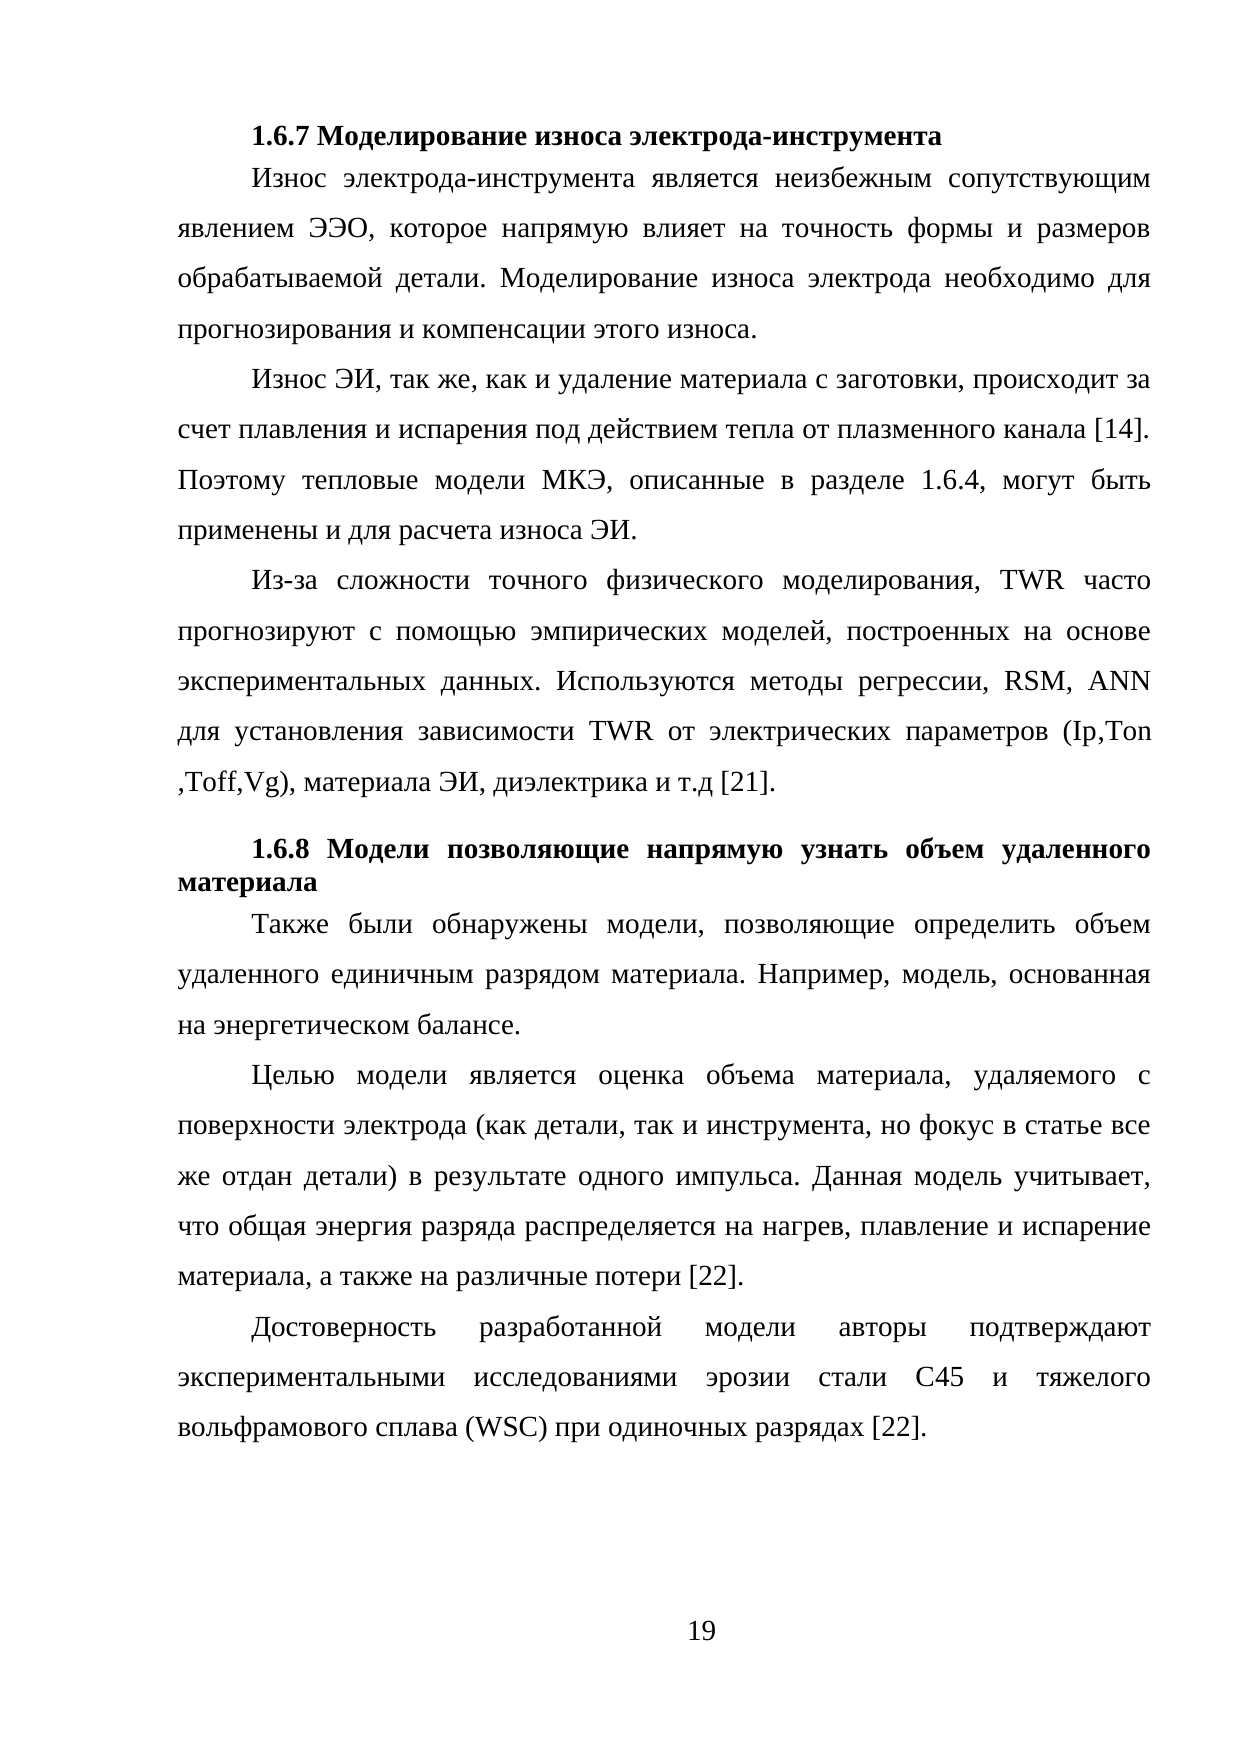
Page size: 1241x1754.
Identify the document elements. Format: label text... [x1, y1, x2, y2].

subtitle 1.6.8 Модели позволяющие напрямую узнать объем удаленного материала [177, 831, 1152, 898]
text Из-за сложности точного физического моделирования, TWR часто прогнозируют с помощью эмпирических моделей, построенных на основе экспериментальных данных. Используются методы регрессии, RSM, ANN для установления зависимости TWR от электрических параметров (Ip​,Ton​,Toff​,Vg​), материала ЭИ, диэлектрика и т.д [21]. [177, 562, 1152, 797]
text Достоверность разработанной модели авторы подтверждают экспериментальными исследованиями эрозии стали C45 и тяжелого вольфрамового сплава (WSC) при одиночных разрядах [22]. [177, 1309, 1152, 1443]
text Износ электрода-инструмента является неизбежным сопутствующим явлением ЭЭО, которое напрямую влияет на точность формы и размеров обрабатываемой детали. Моделирование износа электрода необходимо для прогнозирования и компенсации этого износа. [177, 160, 1152, 344]
text Целью модели является оценка объема материала, удаляемого с поверхности электрода (как детали, так и инструмента, но фокус в статье все же отдан детали) в результате одного импульса. Данная модель учитывает, что общая энергия разряда распределяется на нагрев, плавление и испарение материала, а также на различные потери [22]. [177, 1057, 1152, 1292]
text Износ ЭИ, так же, как и удаление материала с заготовки, происходит за счет плавления и испарения под действием тепла от плазменного канала [14]. Поэтому тепловые модели МКЭ, описанные в разделе 1.6.4, могут быть применены и для расчета износа ЭИ. [177, 361, 1152, 546]
subtitle 1.6.7 Моделирование износа электрода-инструмента [177, 118, 1152, 152]
text Также были обнаружены модели, позволяющие определить объем удаленного единичным разрядом материала. Например, модель, основанная на энергетическом балансе. [177, 906, 1152, 1040]
